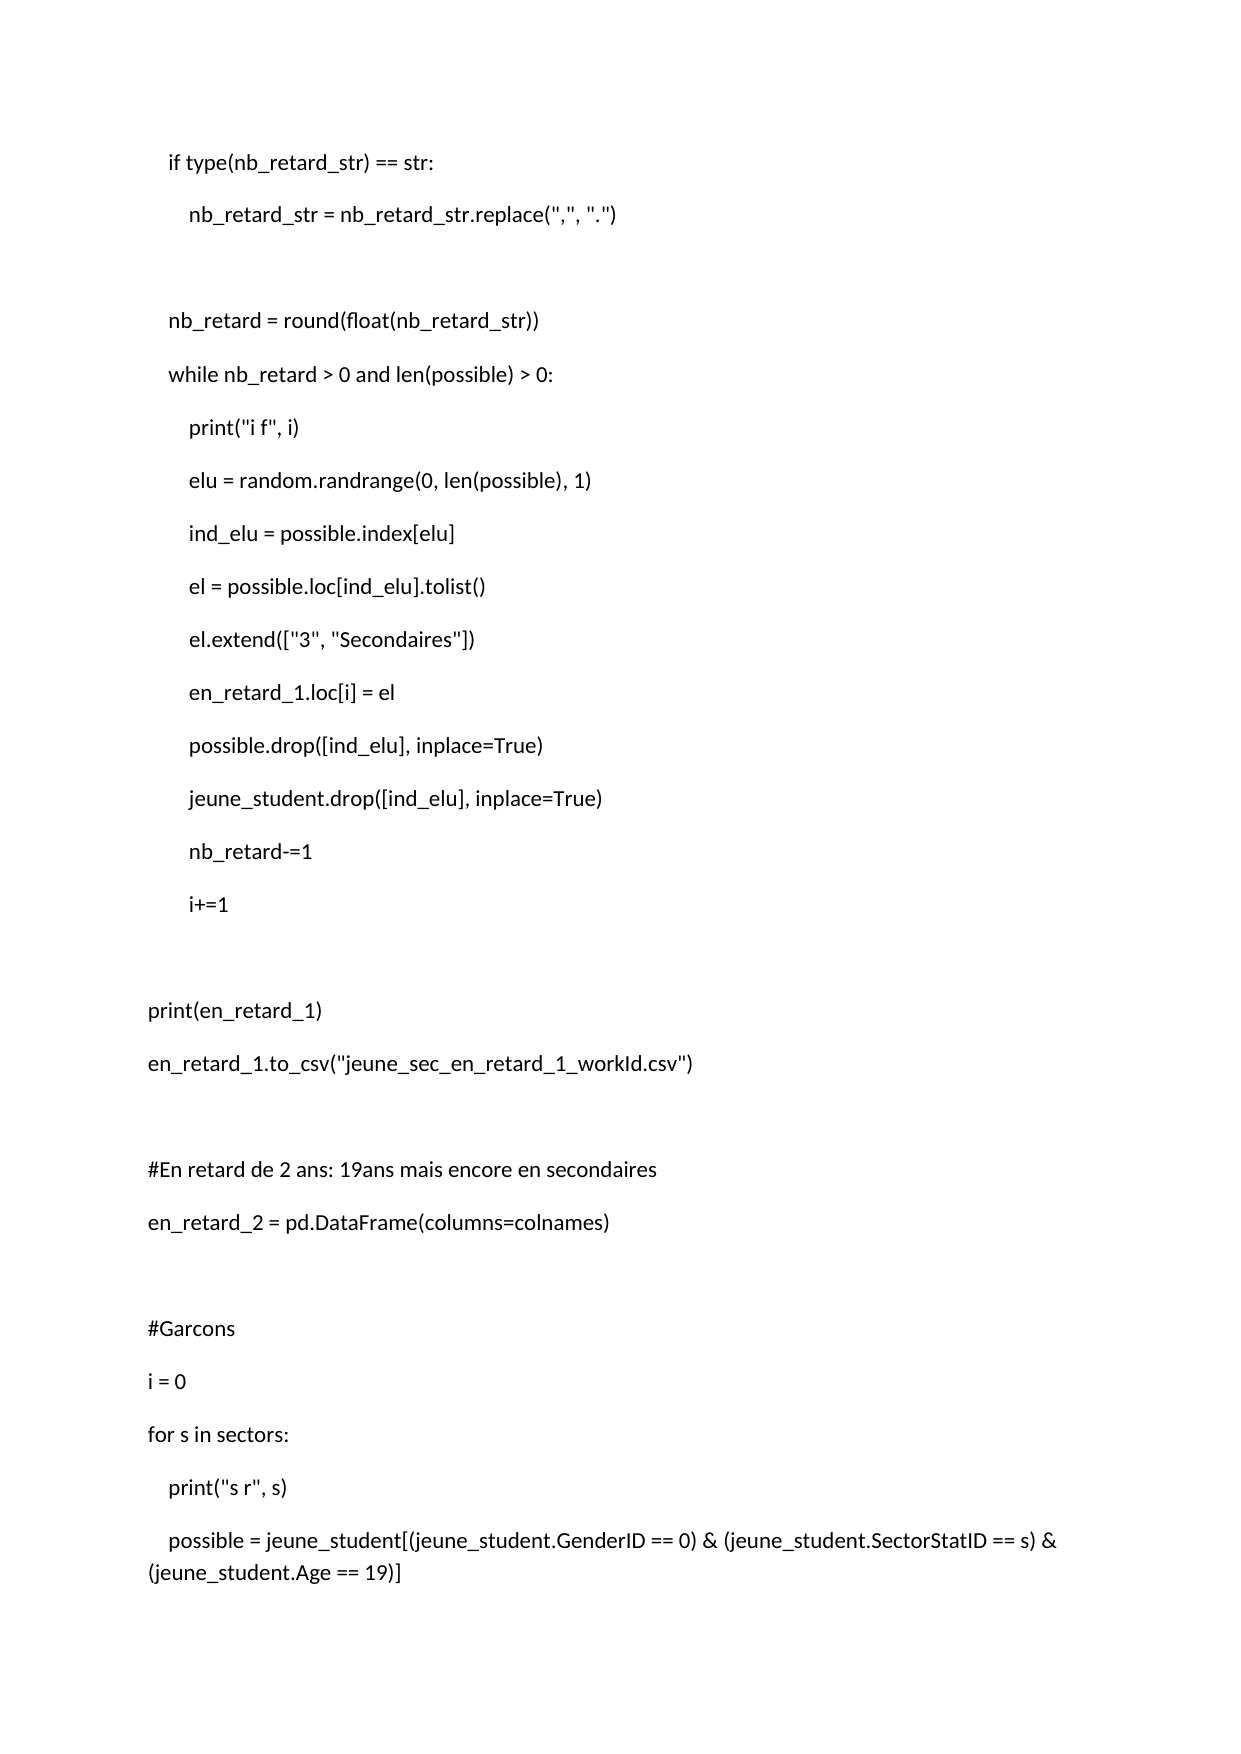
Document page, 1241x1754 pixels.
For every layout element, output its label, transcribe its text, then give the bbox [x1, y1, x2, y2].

text if type(nb_retard_str) == str: [148, 148, 1093, 176]
text print("s r", s) [148, 1473, 1093, 1501]
text #Garcons [148, 1314, 1093, 1342]
text el = possible.loc[ind_elu].tolist() [148, 572, 1093, 600]
text en_retard_1.to_csv("jeune_sec_en_retard_1_workId.csv") [148, 1049, 1093, 1077]
text print("i f", i) [148, 413, 1093, 441]
text el.extend(["3", "Secondaires"]) [148, 625, 1093, 653]
text i = 0 [148, 1367, 1093, 1395]
text en_retard_1.loc[i] = el [148, 678, 1093, 706]
text en_retard_2 = pd.DataFrame(columns=colnames) [148, 1208, 1093, 1236]
text i+=1 [148, 890, 1093, 918]
text nb_retard_str = nb_retard_str.replace(",", ".") [148, 201, 1093, 229]
text #En retard de 2 ans: 19ans mais encore en secondaires [148, 1155, 1093, 1183]
text print(en_retard_1) [148, 996, 1093, 1024]
text possible.drop([ind_elu], inplace=True) [148, 731, 1093, 759]
text while nb_retard > 0 and len(possible) > 0: [148, 360, 1093, 388]
text nb_retard-=1 [148, 837, 1093, 865]
text jeune_student.drop([ind_elu], inplace=True) [148, 784, 1093, 812]
text for s in sectors: [148, 1420, 1093, 1448]
text nb_retard = round(float(nb_retard_str)) [148, 307, 1093, 335]
text ind_elu = possible.index[elu] [148, 519, 1093, 547]
text possible = jeune_student[(jeune_student.GenderID == 0) & (jeune_student.SectorStatID == s) & (jeune_student.Age == 19)] [148, 1526, 1093, 1586]
text elu = random.randrange(0, len(possible), 1) [148, 466, 1093, 494]
